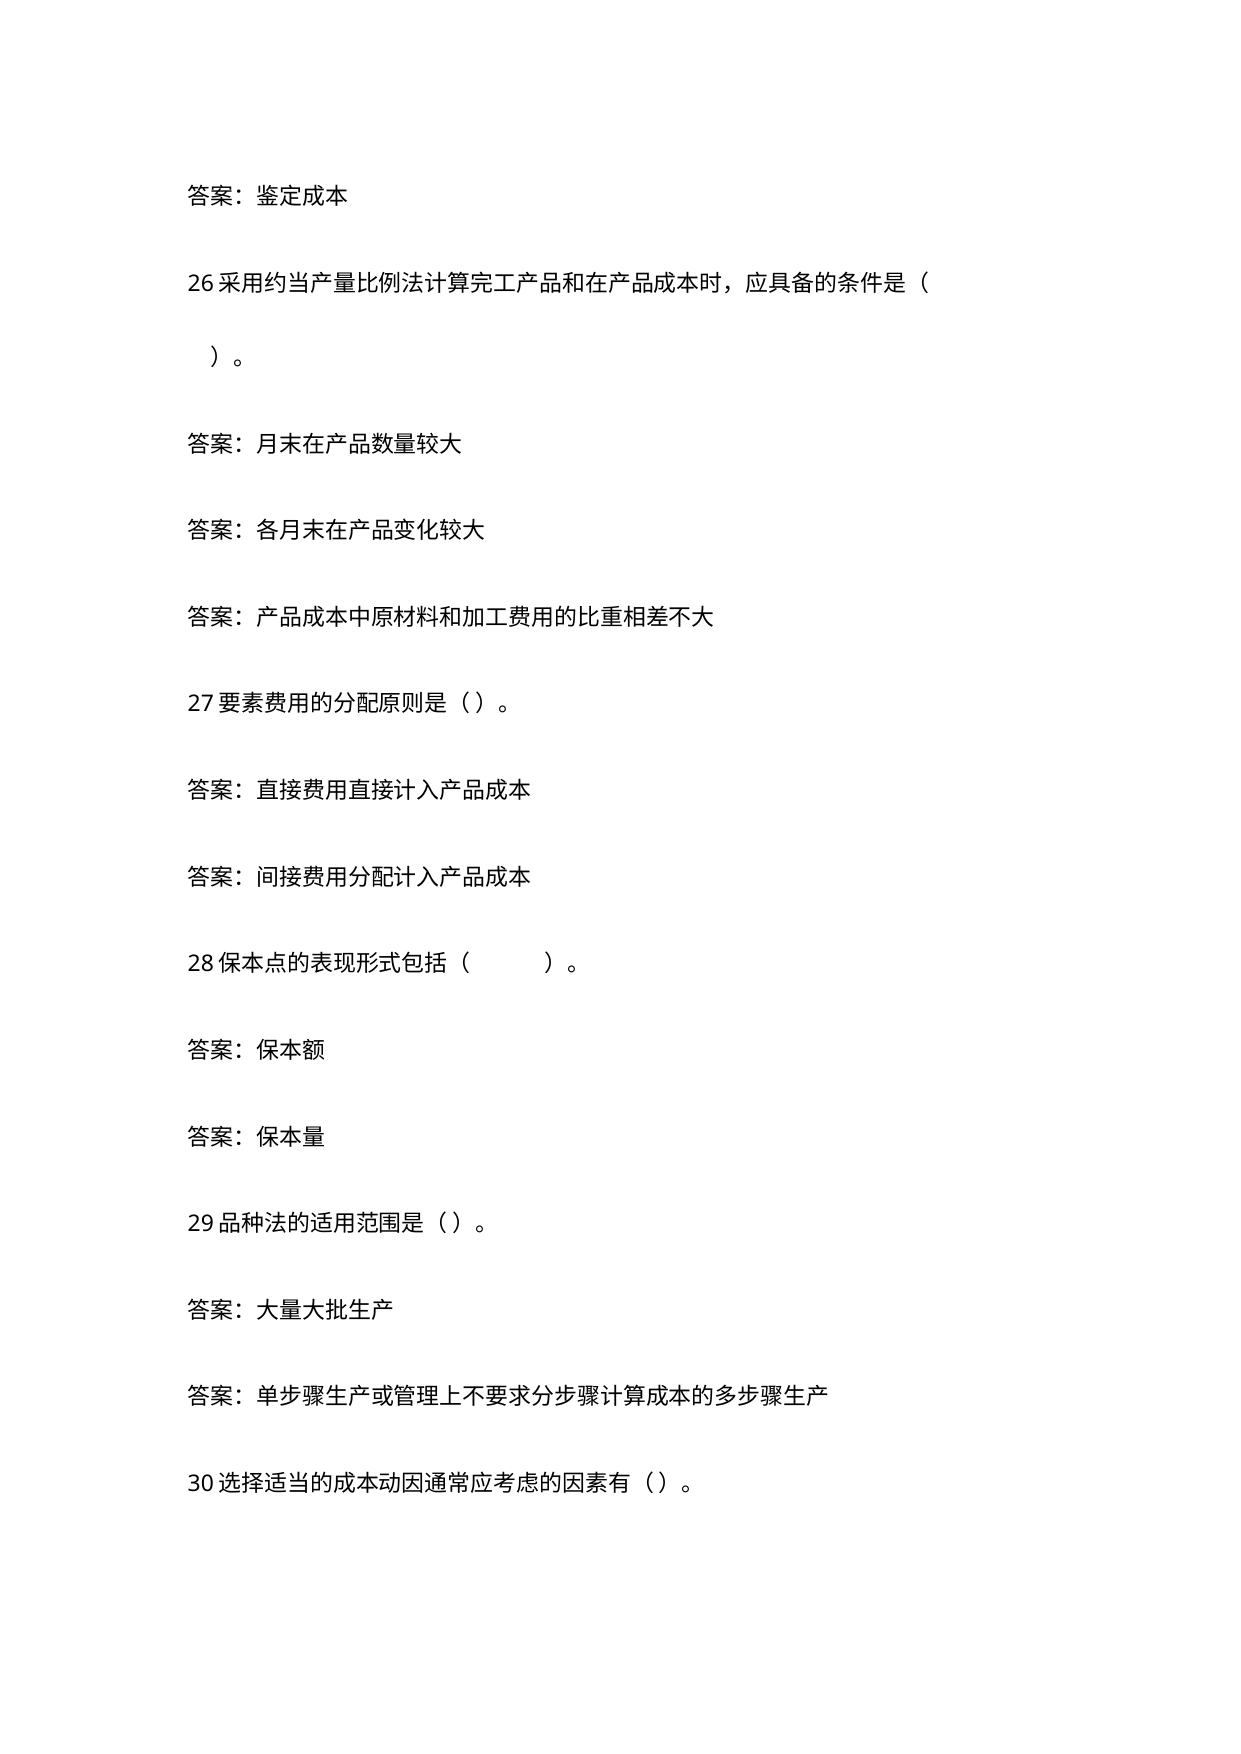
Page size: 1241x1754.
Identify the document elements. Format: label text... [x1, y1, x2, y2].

text 答案：各月末在产品变化较大 [187, 496, 1053, 561]
text 30选择适当的成本动因通常应考虑的因素有（ ）。 [187, 1449, 1053, 1514]
text 28保本点的表现形式包括（ ）。 [187, 929, 1053, 994]
text 答案：月末在产品数量较大 [187, 410, 1053, 475]
text 答案：产品成本中原材料和加工费用的比重相差不大 [187, 583, 1053, 648]
text 29品种法的适用范围是（ ）。 [187, 1189, 1053, 1254]
text 答案：保本额 [187, 1016, 1053, 1081]
text 26采用约当产量比例法计算完工产品和在产品成本时，应具备的条件是（ ）。 [187, 248, 1053, 388]
text 答案：保本量 [187, 1102, 1053, 1167]
text 答案：单步骤生产或管理上不要求分步骤计算成本的多步骤生产 [187, 1362, 1053, 1427]
text 答案：间接费用分配计入产品成本 [187, 843, 1053, 908]
text 答案：鉴定成本 [187, 162, 1053, 227]
text 答案：直接费用直接计入产品成本 [187, 756, 1053, 821]
text 27要素费用的分配原则是（ ）。 [187, 669, 1053, 734]
text 答案：大量大批生产 [187, 1276, 1053, 1341]
